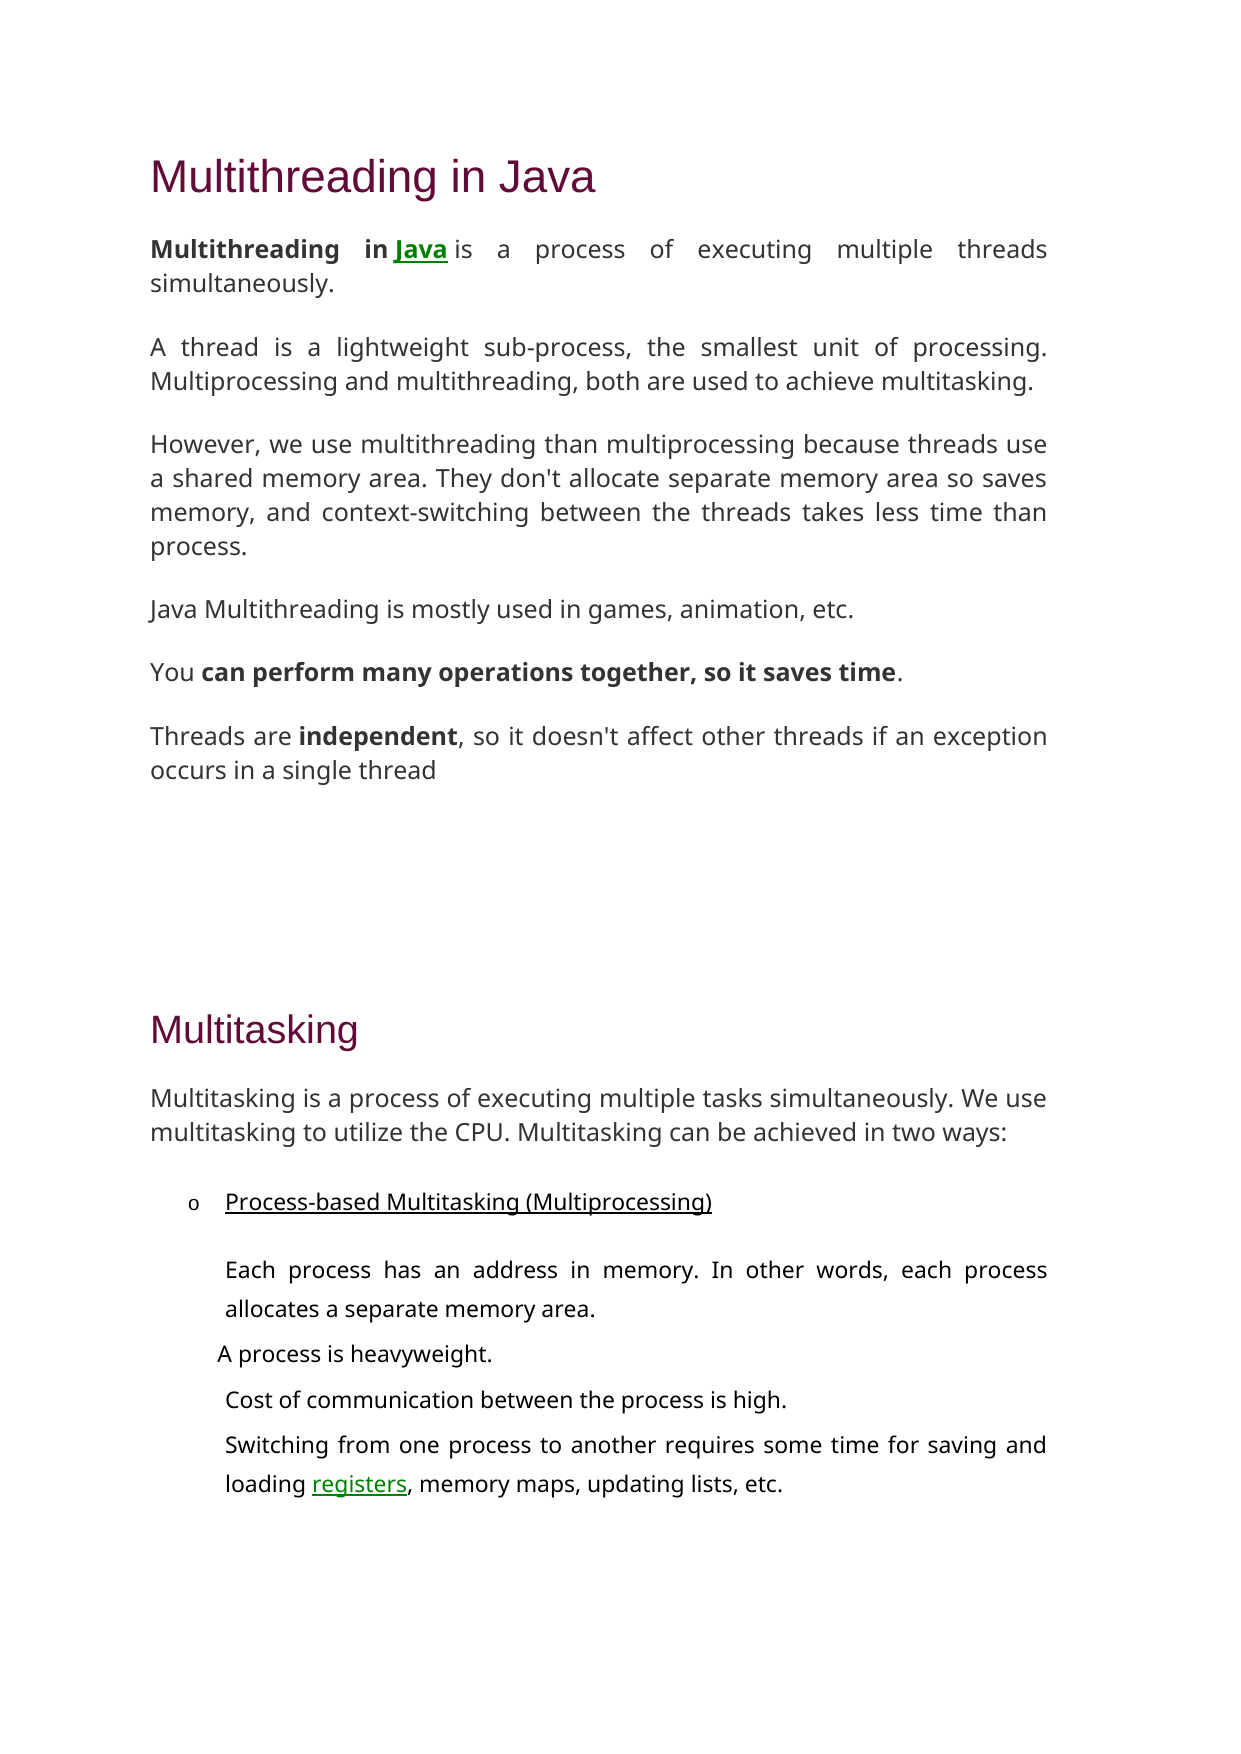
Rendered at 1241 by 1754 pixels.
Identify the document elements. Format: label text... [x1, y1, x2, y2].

text A thread is a lightweight sub-process, the smallest unit of processing. Multiprocessing and multithreading, both are used to achieve multitasking. [150, 329, 1048, 397]
subtitle Multithreading in Java [150, 150, 1048, 203]
text Java Multithreading is mostly used in games, animation, etc. [150, 592, 1048, 626]
text Threads are independent, so it doesn't affect other threads if an exception occurs in a single thread [150, 718, 1048, 786]
subtitle Multitasking [150, 1006, 1048, 1051]
text Cost of communication between the process is high. [225, 1376, 1048, 1415]
text Each process has an address in memory. In other words, each process allocates a separate memory area. [225, 1246, 1048, 1324]
text Switching from one process to another requires some time for saving and loading registers, memory maps, updating lists, etc. [225, 1421, 1048, 1499]
text A process is heavyweight. [187, 1331, 1048, 1369]
text Multithreading in Java is a process of executing multiple threads simultaneously. [150, 232, 1048, 300]
text However, we use multithreading than multiprocessing because threads use a shared memory area. They don't allocate separate memory area so saves memory, and context-switching between the threads takes less time than process. [150, 426, 1048, 563]
text Multitasking is a process of executing multiple tasks simultaneously. We use multitasking to utilize the CPU. Multitasking can be achieved in two ways: [150, 1081, 1048, 1149]
list Process-based Multitasking (Multiprocessing) [187, 1178, 1048, 1217]
text You can perform many operations together, so it saves time. [150, 655, 1048, 689]
